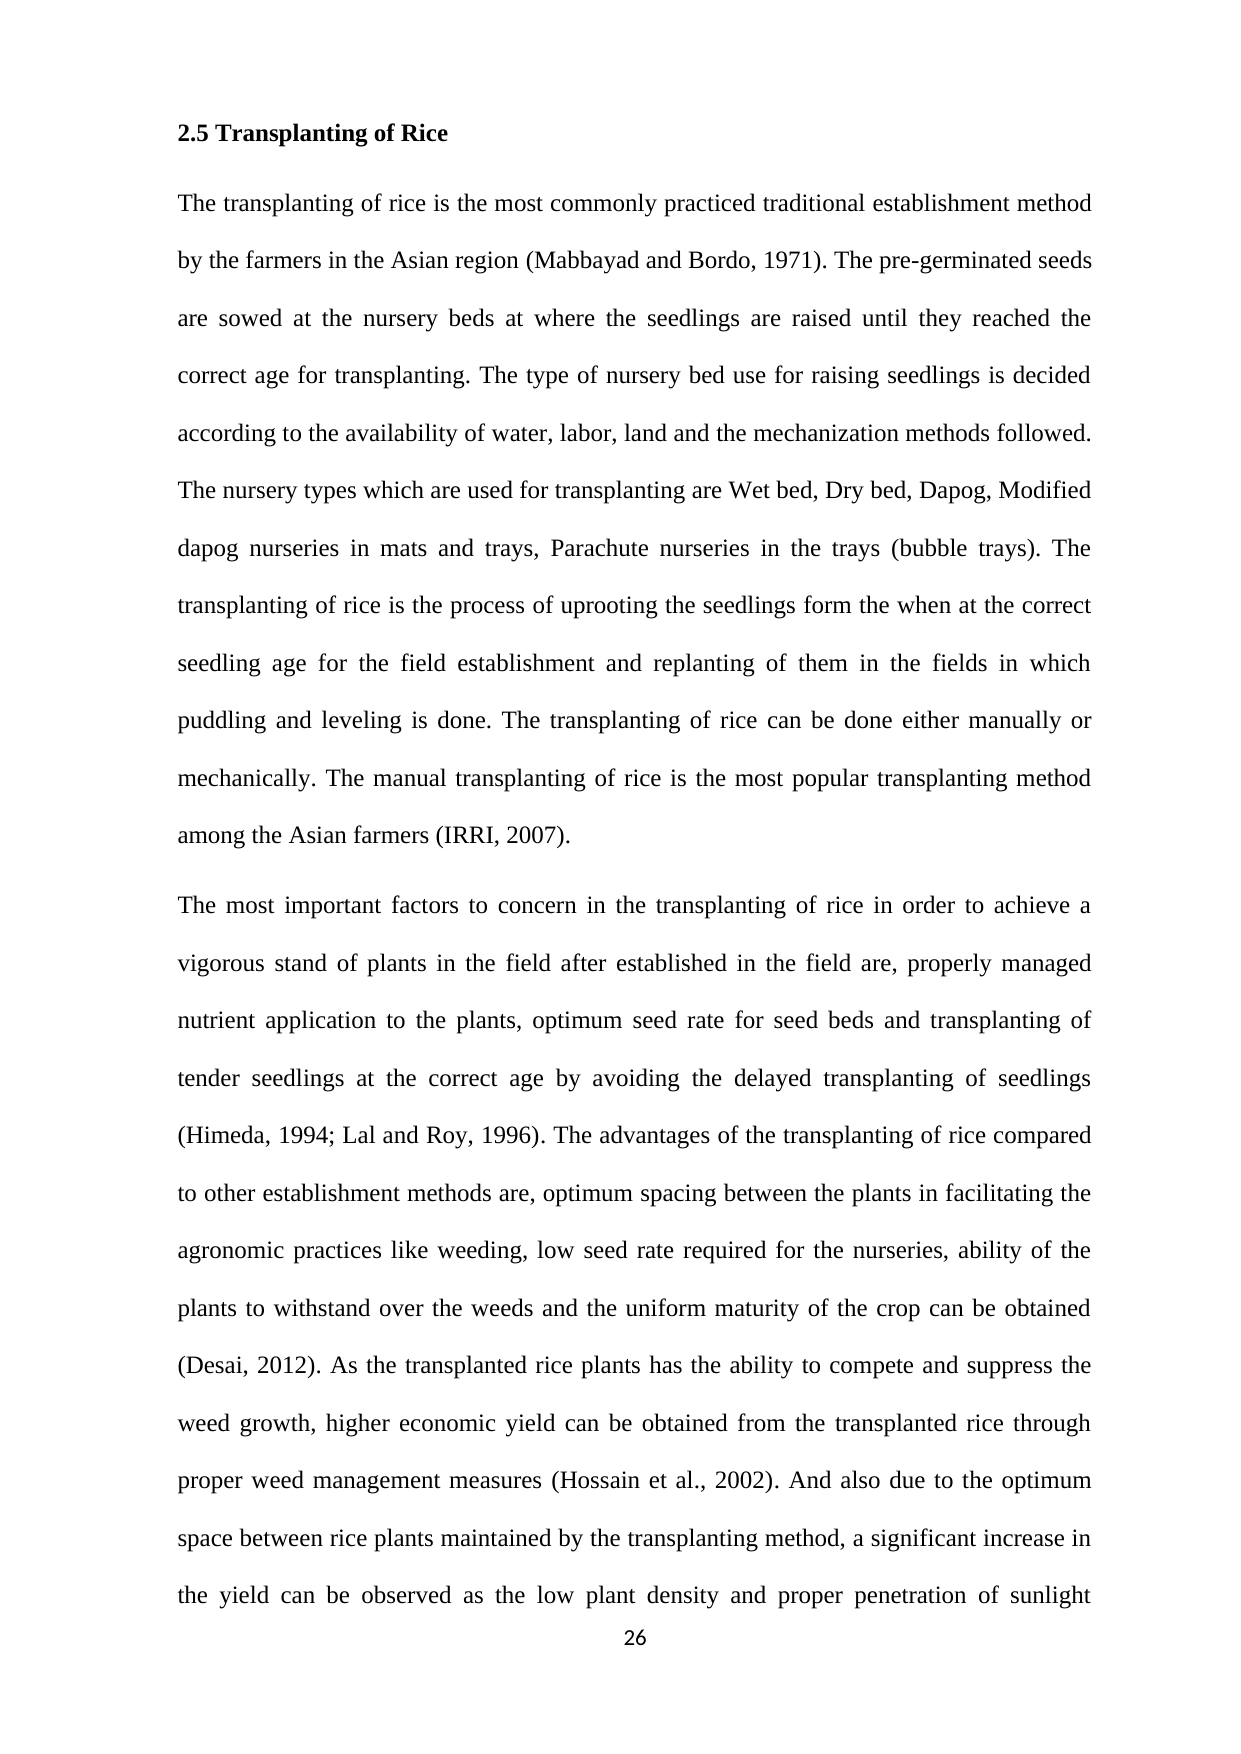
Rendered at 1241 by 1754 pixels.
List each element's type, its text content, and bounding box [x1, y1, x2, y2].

text The transplanting of rice is the most commonly practiced traditional establishment method by the farmers in the Asian region (Mabbayad and Bordo, 1971). The pre-germinated seeds are sowed at the nursery beds at where the seedlings are raised until they reached the correct age for transplanting. The type of nursery bed use for raising seedlings is decided according to the availability of water, labor, land and the mechanization methods followed. The nursery types which are used for transplanting are Wet bed, Dry bed, Dapog, Modified dapog nurseries in mats and trays, Parachute nurseries in the trays (bubble trays). The transplanting of rice is the process of uprooting the seedlings form the when at the correct seedling age for the field establishment and replanting of them in the fields in which puddling and leveling is done. The transplanting of rice can be done either manually or mechanically. The manual transplanting of rice is the most popular transplanting method among the Asian farmers (IRRI, 2007). [177, 188, 1092, 849]
subtitle 2.5 Transplanting of Rice [177, 118, 1092, 147]
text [177, 891, 1092, 1609]
